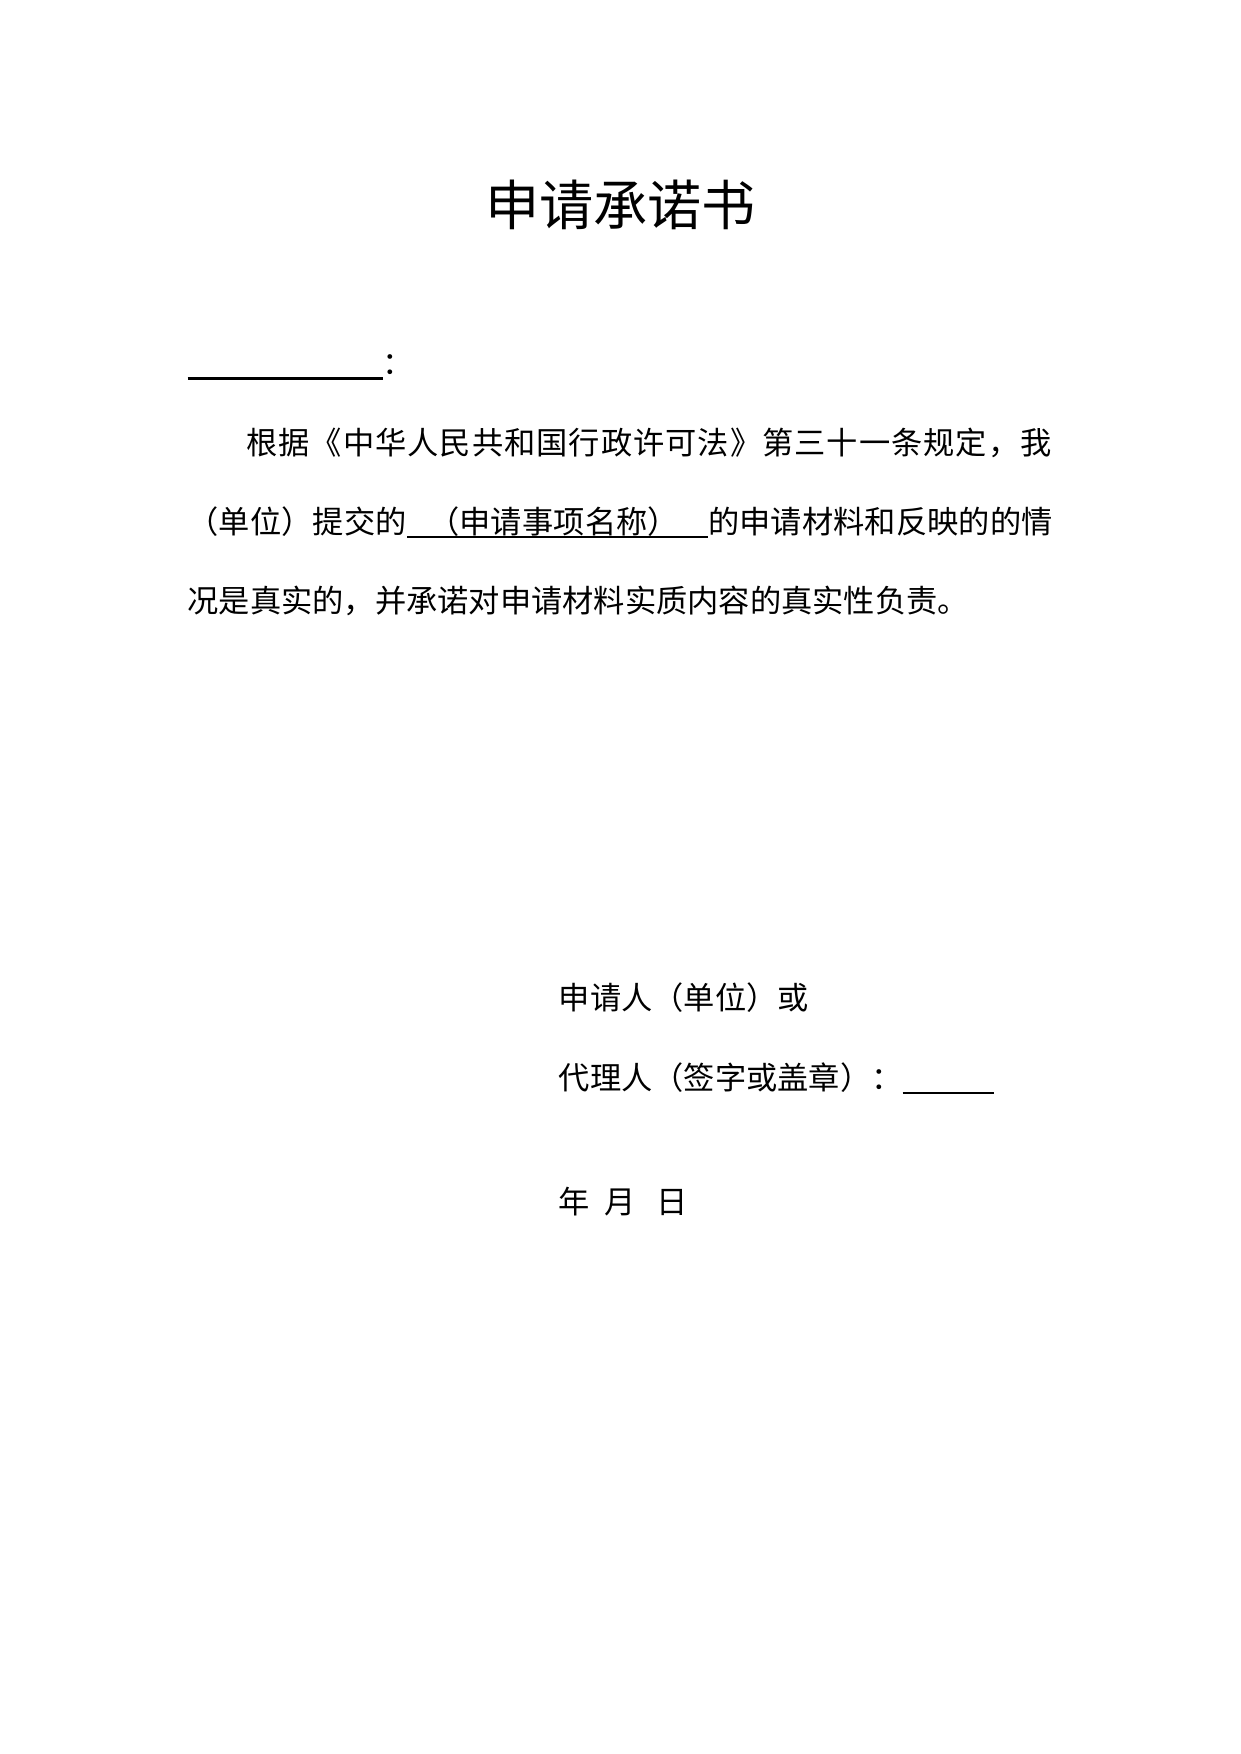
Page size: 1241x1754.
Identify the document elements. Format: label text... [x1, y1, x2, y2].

text ： [187, 321, 1053, 401]
text 代理人（签字或盖章）： [187, 1036, 1053, 1115]
text 根据《中华人民共和国行政许可法》第三十一条规定，我（单位）提交的 （申请事项名称） 的申请材料和反映的的情况是真实的，并承诺对申请材料实质内容的真实性负责。 [187, 401, 1053, 639]
text 申请人（单位）或 [187, 956, 1053, 1036]
text 申请承诺书 [187, 163, 1053, 242]
text 年 月 日 [187, 1160, 1053, 1240]
